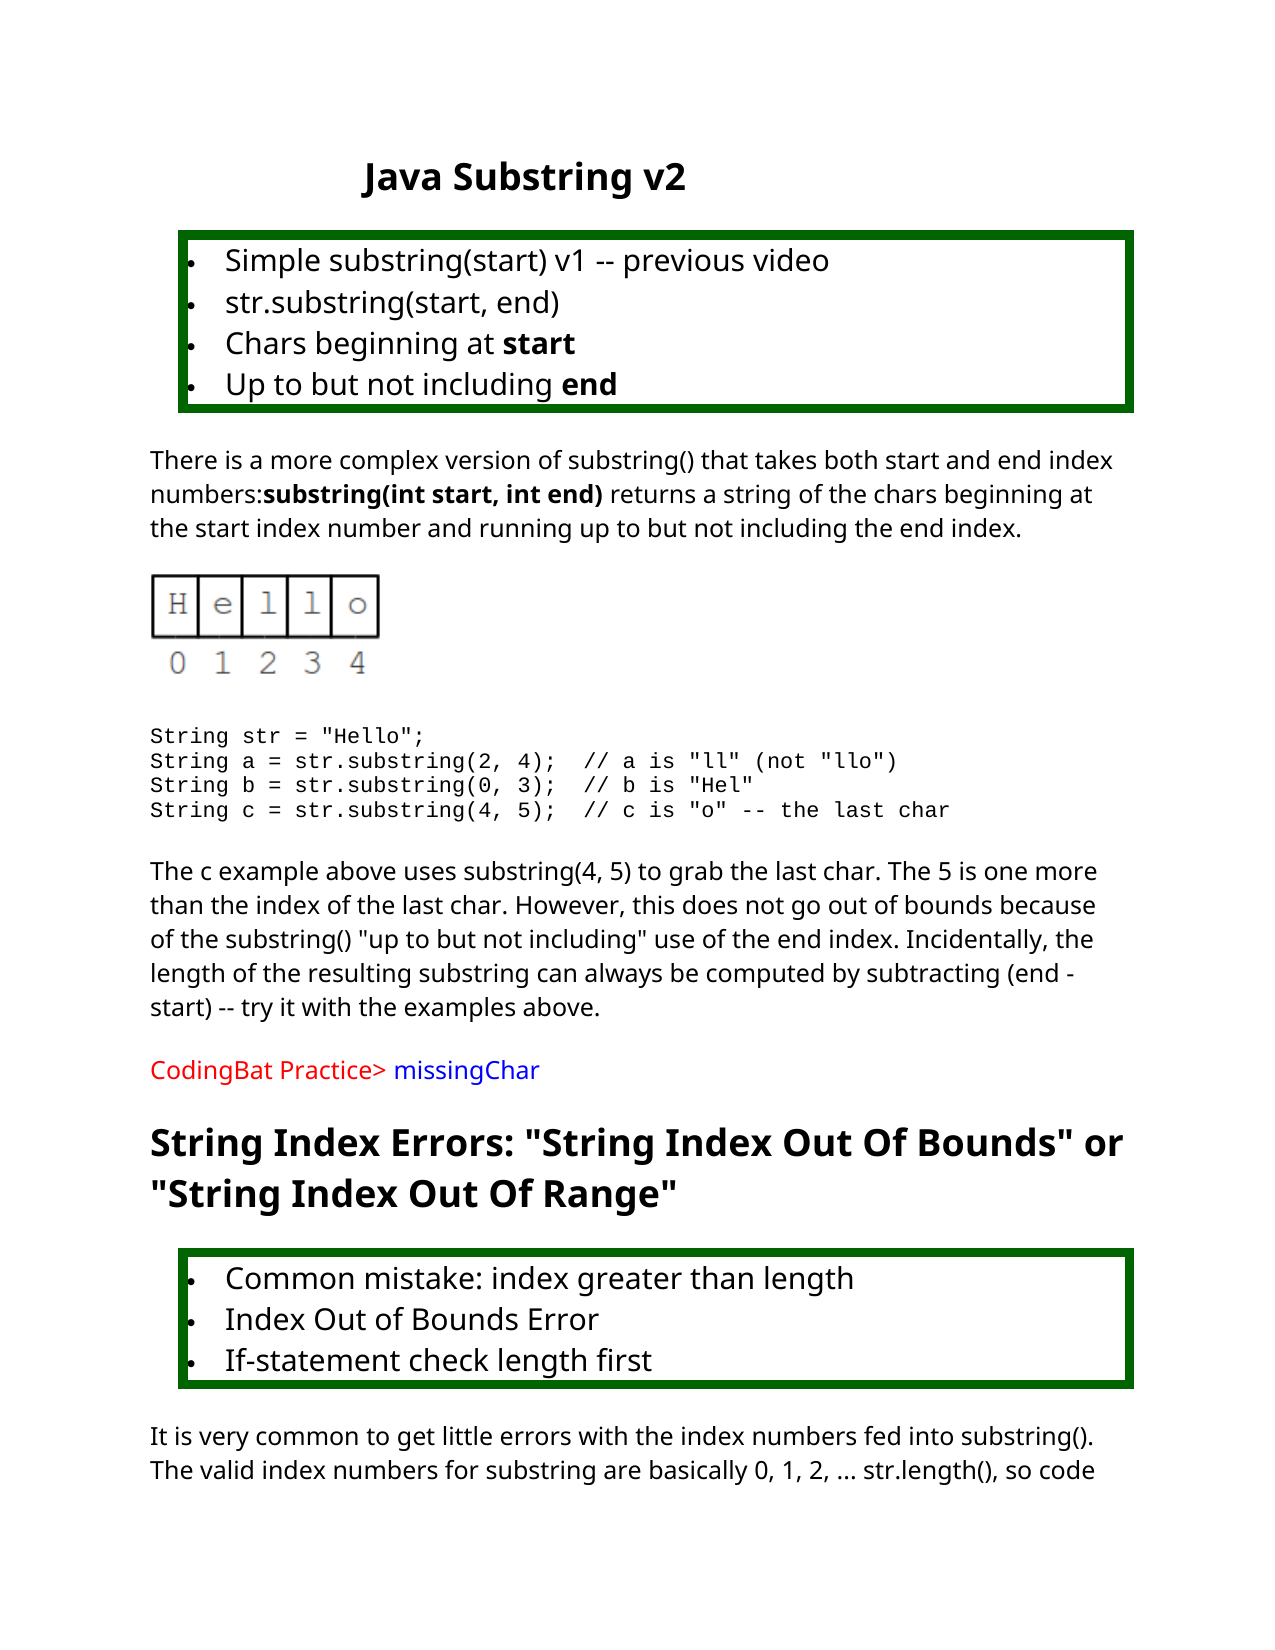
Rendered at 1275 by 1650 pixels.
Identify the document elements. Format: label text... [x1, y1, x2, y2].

text Java Substring v2 [150, 150, 1125, 201]
picture [150, 574, 380, 696]
text String c = str.substring(4, 5); // c is "o" -- the last char [150, 799, 1125, 824]
text String b = str.substring(0, 3); // b is "Hel" [150, 775, 1125, 799]
text CodingBat Practice> missingChar [150, 1053, 1125, 1087]
list Chars beginning at start [188, 312, 1125, 354]
subtitle String Index Errors: "String Index Out Of Bounds" or "String Index Out Of Range" [150, 1116, 1125, 1218]
text There is a more complex version of substring() that takes both start and end index numbers:substring(int start, int end) returns a string of the chars beginning at the start index number and running up to but not including the end index. [150, 443, 1125, 545]
list Up to but not including end [188, 354, 1125, 404]
text String a = str.substring(2, 4); // a is "ll" (not "llo") [150, 750, 1125, 775]
text String str = "Hello"; [150, 725, 1125, 750]
text The c example above uses substring(4, 5) to grab the last char. The 5 is one more than the index of the last char. However, this does not go out of bounds because of the substring() "up to but not including" use of the end index. Incidentally, the length of the resulting substring can always be computed by subtracting (end - start) -- try it with the examples above. [150, 853, 1125, 1024]
list Index Out of Bounds Error [188, 1288, 1125, 1330]
list Common mistake: index greater than length [188, 1257, 1125, 1288]
list If-statement check length first [188, 1330, 1125, 1380]
list str.substring(start, end) [188, 271, 1125, 312]
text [150, 1419, 1125, 1487]
list Simple substring(start) v1 -- previous video [188, 240, 1125, 271]
